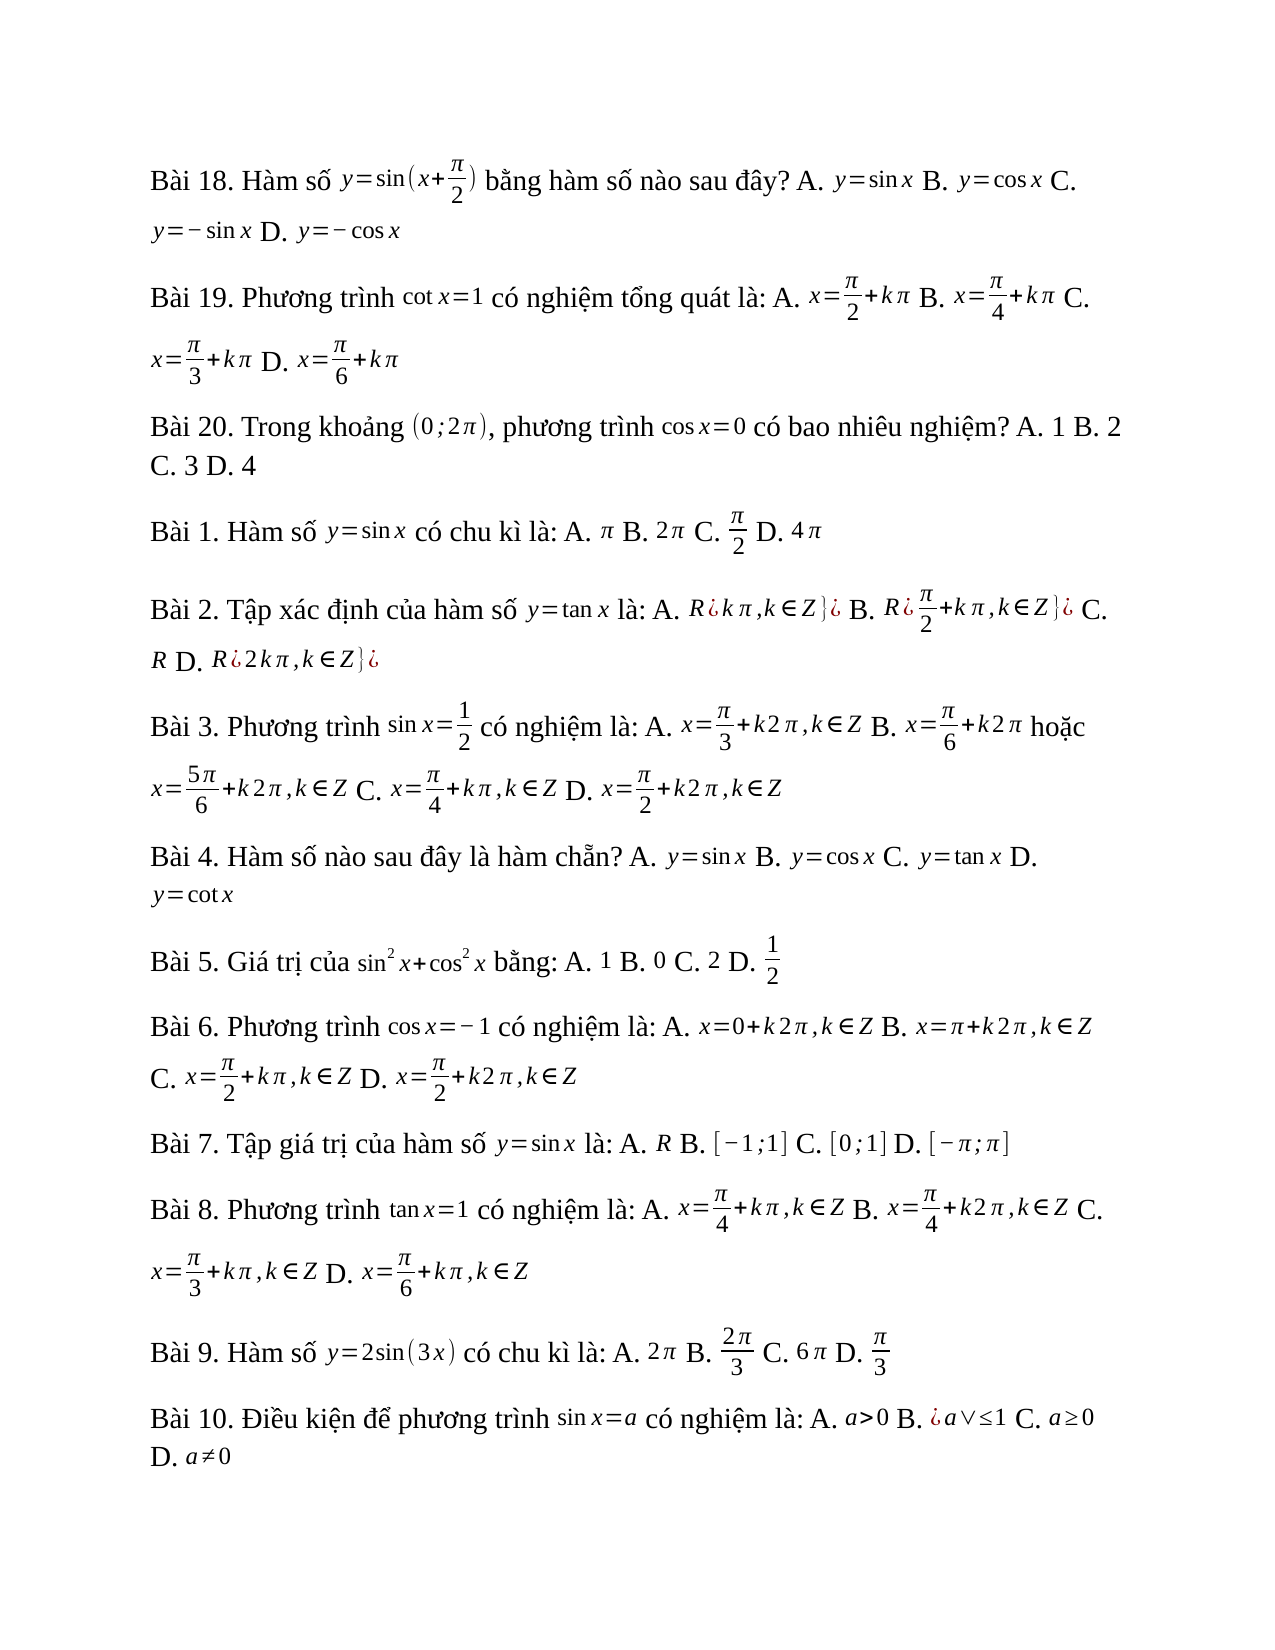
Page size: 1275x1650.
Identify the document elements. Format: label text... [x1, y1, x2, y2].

text Bài 5. Giá trị của bằng: A. B. C. D. [150, 931, 1125, 990]
text Bài 3. Phương trình có nghiệm là: A. B. hoặc C. D. [150, 697, 1125, 820]
text Bài 2. Tập xác định của hàm số là: A. B. C. D. [150, 580, 1125, 677]
text Bài 9. Hàm số có chu kì là: A. B. C. D. [150, 1322, 1125, 1381]
text Bài 1. Hàm số có chu kì là: A. B. C. D. [150, 501, 1125, 560]
text Bài 7. Tập giá trị của hàm số là: A. B. C. D. [150, 1127, 1125, 1160]
text Bài 19. Phương trình có nghiệm tổng quát là: A. B. C. D. [150, 267, 1125, 390]
text Bài 6. Phương trình có nghiệm là: A. B. C. D. [150, 1009, 1125, 1107]
text Bài 10. Điều kiện để phương trình có nghiệm là: A. B. C. D. [150, 1401, 1125, 1473]
text Bài 8. Phương trình có nghiệm là: A. B. C. D. [150, 1180, 1125, 1303]
text Bài 20. Trong khoảng , phương trình có bao nhiêu nghiệm? A. 1 B. 2 C. 3 D. 4 [150, 409, 1125, 482]
text Bài 18. Hàm số bằng hàm số nào sau đây? A. B. C. D. [150, 150, 1125, 247]
text Bài 4. Hàm số nào sau đây là hàm chẵn? A. B. C. D. [150, 839, 1125, 911]
